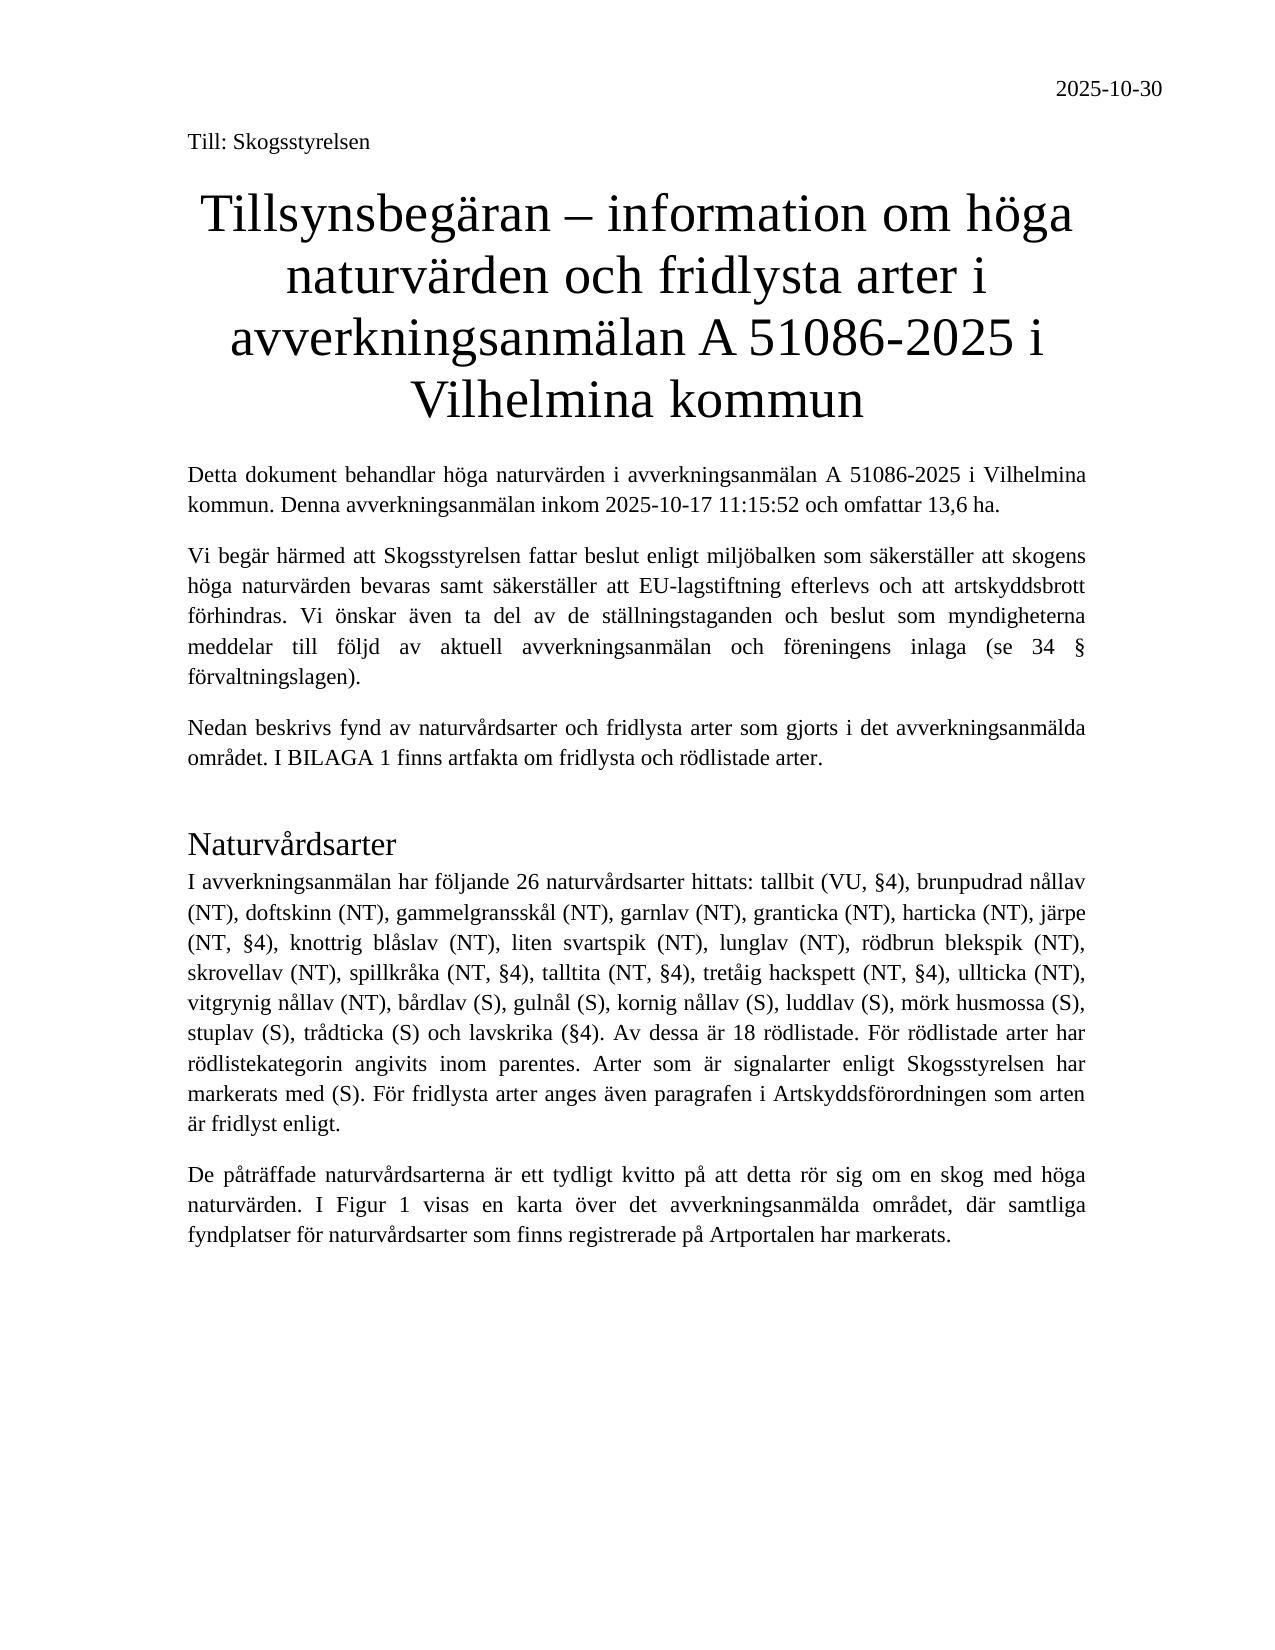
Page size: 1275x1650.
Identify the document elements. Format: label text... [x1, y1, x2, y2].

text I avverkningsanmälan har följande 26 naturvårdsarter hittats: tallbit (VU, §4), brunpudrad nållav (NT), doftskinn (NT), gammelgransskål (NT), garnlav (NT), granticka (NT), harticka (NT), järpe (NT, §4), knottrig blåslav (NT), liten svartspik (NT), lunglav (NT), rödbrun blekspik (NT), skrovellav (NT), spillkråka (NT, §4), talltita (NT, §4), tretåig hackspett (NT, §4), ullticka (NT), vitgrynig nållav (NT), bårdlav (S), gulnål (S), kornig nållav (S), luddlav (S), mörk husmossa (S), stuplav (S), trådticka (S) och lavskrika (§4). Av dessa är 18 rödlistade. För rödlistade arter har rödlistekategorin angivits inom parentes. Arter som är signalarter enligt Skogsstyrelsen har markerats med (S). För fridlysta arter anges även paragrafen i Artskyddsförordningen som arten är fridlyst enligt. [187, 868, 1087, 1136]
text Vi begär härmed att Skogsstyrelsen fattar beslut enligt miljöbalken som säkerställer att skogens höga naturvärden bevaras samt säkerställer att EU-lagstiftning efterlevs och att artskyddsbrott förhindras. Vi önskar även ta del av de ställningstaganden och beslut som myndigheterna meddelar till följd av aktuell avverkningsanmälan och föreningens inlaga (se 34 § förvaltningslagen). [187, 542, 1087, 689]
text Nedan beskrivs fynd av naturvårdsarter och fridlysta arter som gjorts i det avverkningsanmälda området. I BILAGA 1 finns artfakta om fridlysta och rödlistade arter. [187, 714, 1087, 771]
title Tillsynsbegäran – information om höga naturvärden och fridlysta arter i avverkningsanmälan A 51086-2025 i Vilhelmina kommun [187, 180, 1087, 429]
text De påträffade naturvårdsarterna är ett tydligt kvitto på att detta rör sig om en skog med höga naturvärden. I Figur 1 visas en karta över det avverkningsanmälda området, där samtliga fyndplatser för naturvårdsarter som finns registrerade på Artportalen har markerats. [187, 1161, 1087, 1248]
text Detta dokument behandlar höga naturvärden i avverkningsanmälan A 51086-2025 i Vilhelmina kommun. Denna avverkningsanmälan inkom 2025-10-17 11:15:52 och omfattar 13,6 ha. [187, 461, 1087, 517]
subtitle Naturvårdsarter [187, 824, 1087, 863]
